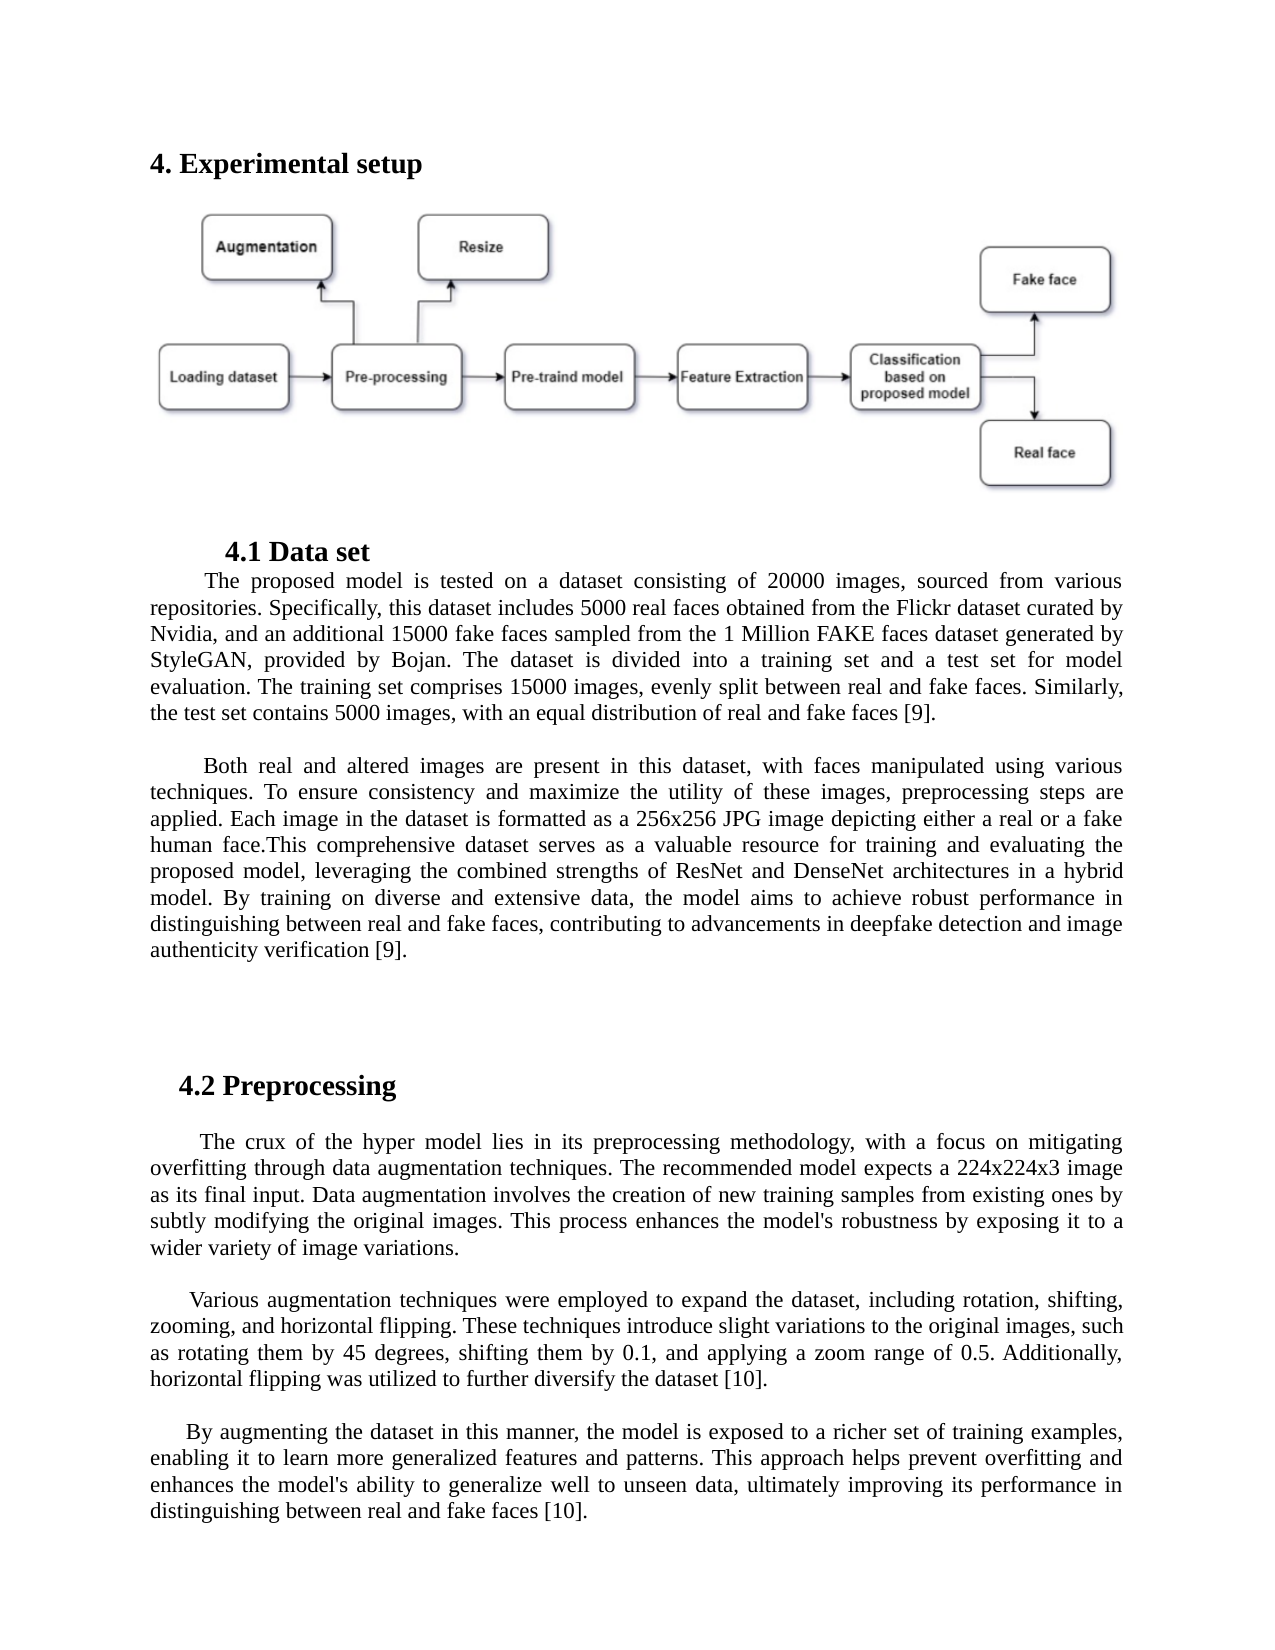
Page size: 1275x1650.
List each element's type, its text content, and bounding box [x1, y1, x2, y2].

text Both real and altered images are present in this dataset, with faces manipulated using various techniques. To ensure consistency and maximize the utility of these images, preprocessing steps are applied. Each image in the dataset is formatted as a 256x256 JPG image depicting either a real or a fake human face.This comprehensive dataset serves as a valuable resource for training and evaluating the proposed model, leveraging the combined strengths of ResNet and DenseNet architectures in a hybrid model. By training on diverse and extensive data, the model aims to achieve robust performance in distinguishing between real and fake faces, contributing to advancements in deepfake detection and image authenticity verification [9]. [150, 752, 1125, 963]
text 4.1 Data set [150, 534, 1125, 567]
picture [150, 201, 1125, 494]
text The proposed model is tested on a dataset consisting of 20000 images, sourced from various repositories. Specifically, this dataset includes 5000 real faces obtained from the Flickr dataset curated by Nvidia, and an additional 15000 fake faces sampled from the 1 Million FAKE faces dataset generated by StyleGAN, provided by Bojan. The dataset is divided into a training set and a test set for model evaluation. The training set comprises 15000 images, evenly split between real and fake faces. Similarly, the test set contains 5000 images, with an equal distribution of real and fake faces [9]. [150, 567, 1125, 726]
text 4. Experimental setup [150, 146, 1125, 180]
text 4.2 Preprocessing [150, 1068, 1125, 1102]
text The crux of the hyper model lies in its preprocessing methodology, with a focus on mitigating overfitting through data augmentation techniques. The recommended model expects a 224x224x3 image as its final input. Data augmentation involves the creation of new training samples from existing ones by subtly modifying the original images. This process enhances the model's robustness by exposing it to a wider variety of image variations. [150, 1128, 1125, 1260]
text By augmenting the dataset in this manner, the model is exposed to a richer set of training examples, enabling it to learn more generalized features and patterns. This approach helps prevent overfitting and enhances the model's ability to generalize well to unseen data, ultimately improving its performance in distinguishing between real and fake faces [10]. [150, 1418, 1125, 1523]
text Various augmentation techniques were employed to expand the dataset, including rotation, shifting, zooming, and horizontal flipping. These techniques introduce slight variations to the original images, such as rotating them by 45 degrees, shifting them by 0.1, and applying a zoom range of 0.5. Additionally, horizontal flipping was utilized to further diversify the dataset [10]. [150, 1286, 1125, 1392]
